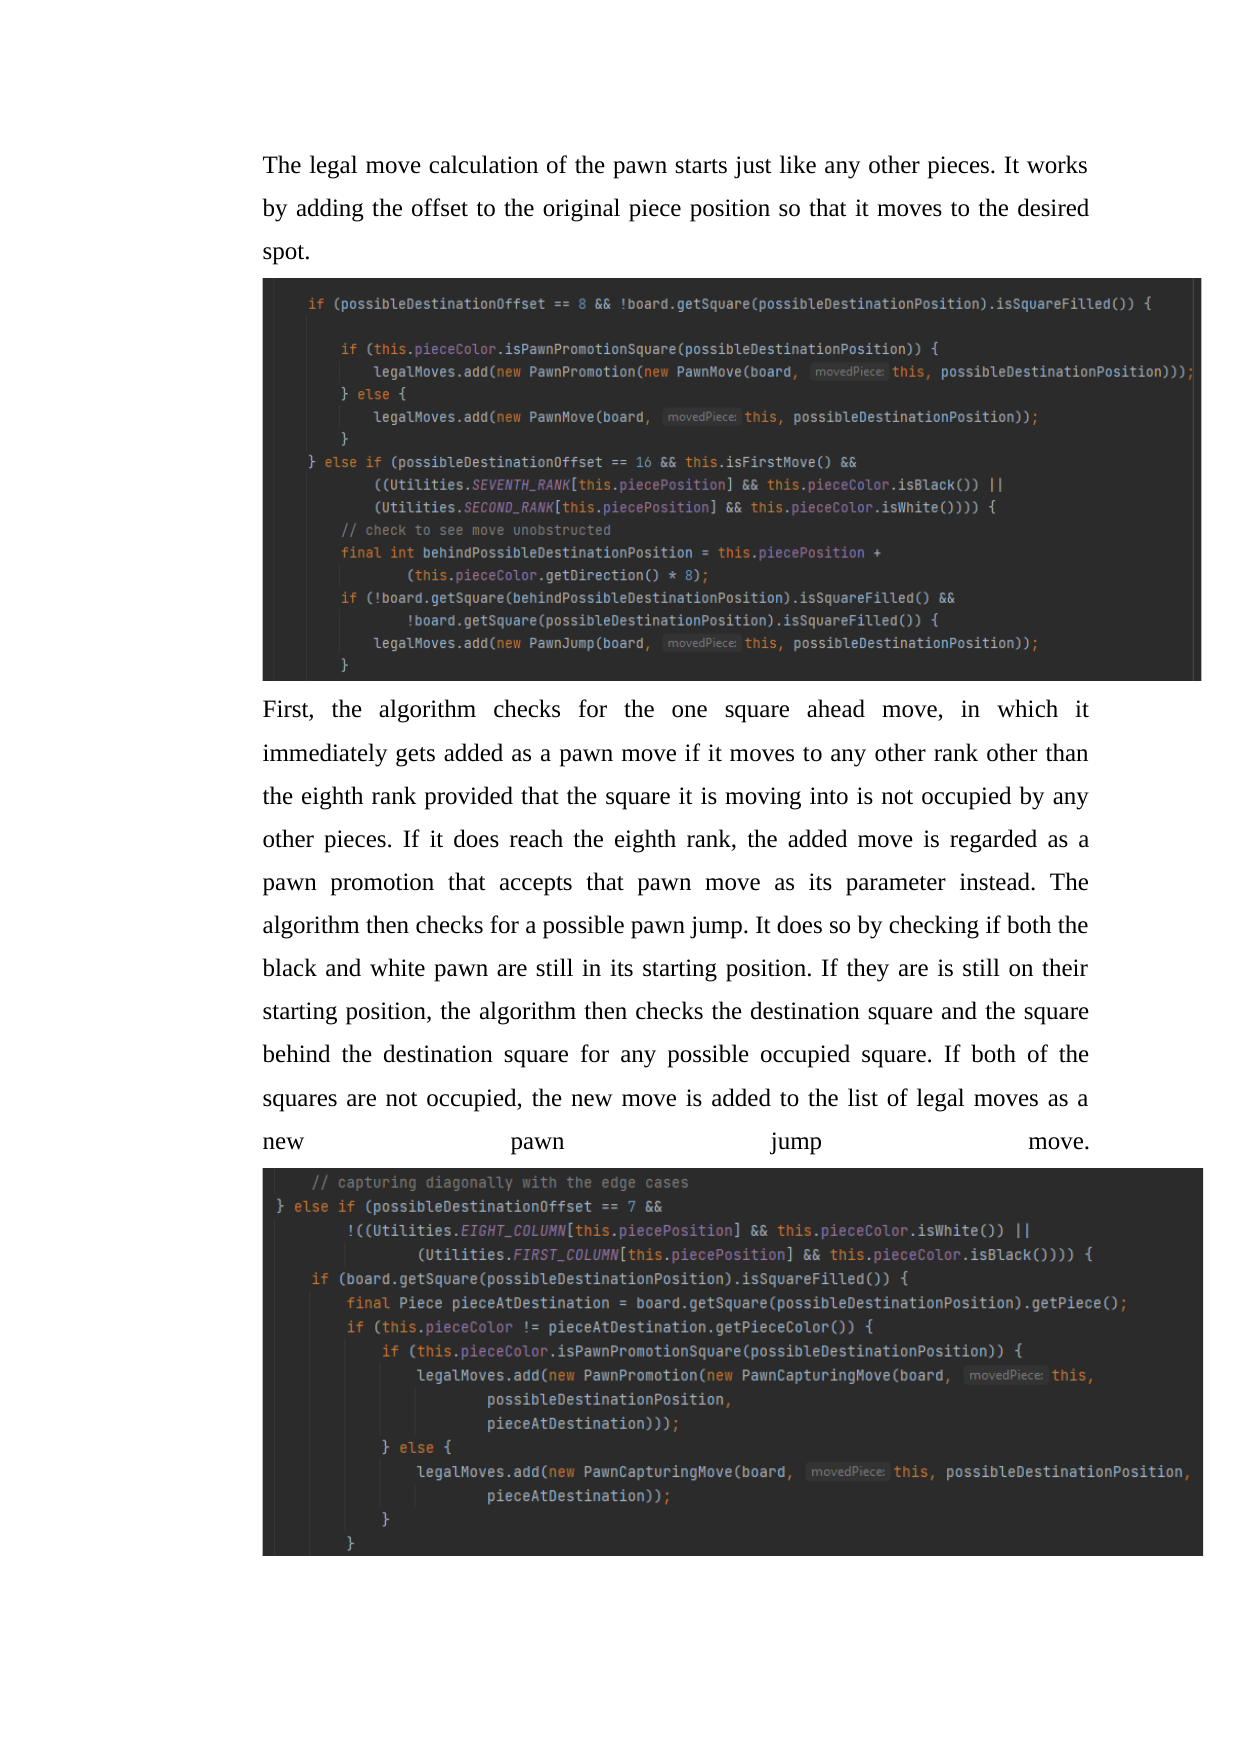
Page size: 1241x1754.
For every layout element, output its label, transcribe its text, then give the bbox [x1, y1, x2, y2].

list The legal move calculation of the pawn starts just like any other pieces. It works by adding the offset to the original piece position so that it moves to the desired spot. [262, 150, 1090, 278]
picture [262, 1168, 1204, 1556]
picture [262, 278, 1202, 681]
list First, the algorithm checks for the one square ahead move, in which it immediately gets added as a pawn move if it moves to any other rank other than the eighth rank provided that the square it is moving into is not occupied by any other pieces. If it does reach the eighth rank, the added move is regarded as a pawn promotion that accepts that pawn move as its parameter instead. The algorithm then checks for a possible pawn jump. It does so by checking if both the black and white pawn are still in its starting position. If they are is still on their starting position, the algorithm then checks the destination square and the square behind the destination square for any possible occupied square. If both of the squares are not occupied, the new move is added to the list of legal moves as a new pawn jump move. [262, 694, 1090, 1168]
